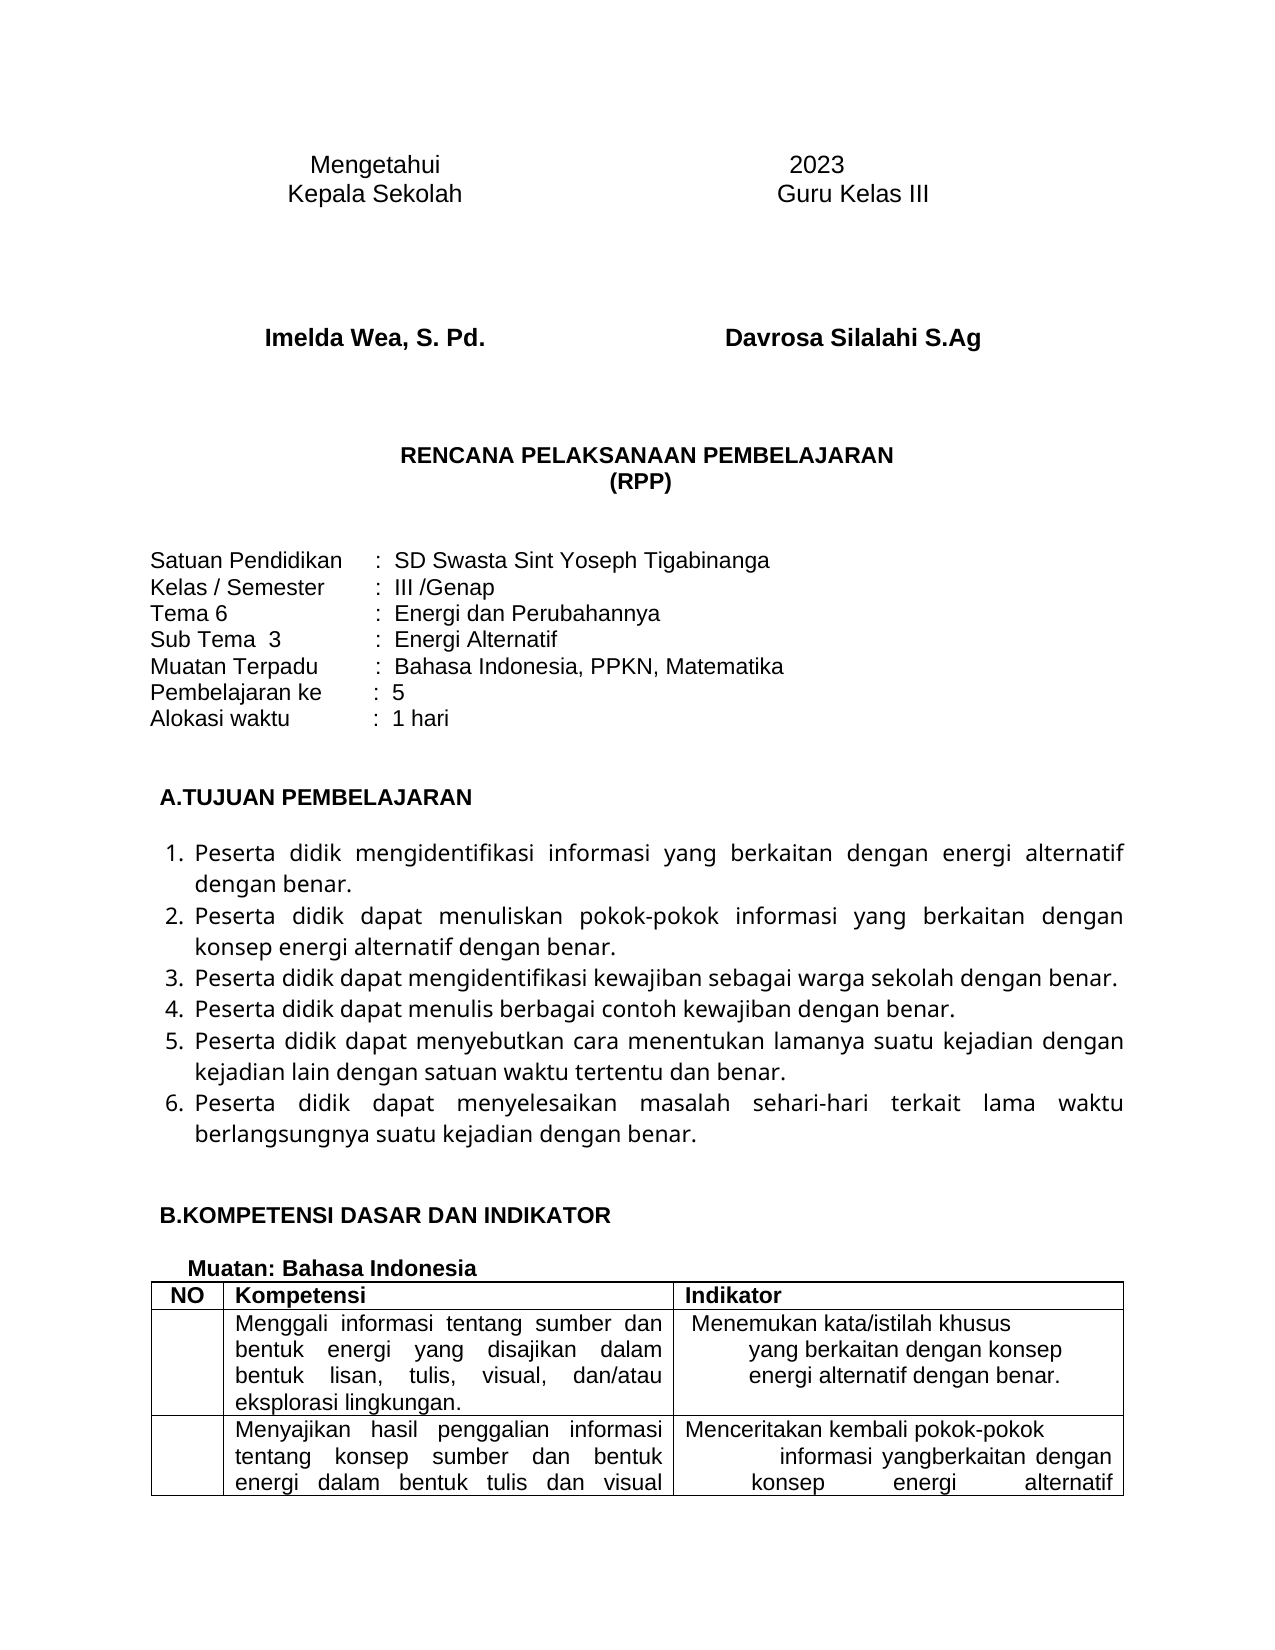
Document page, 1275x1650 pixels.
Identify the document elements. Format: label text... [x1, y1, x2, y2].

text Pembelajaran ke : 5 [150, 679, 1125, 705]
table_cell [152, 1310, 223, 1415]
text Muatan: Bahasa Indonesia [187, 1255, 1125, 1281]
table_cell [224, 1416, 673, 1495]
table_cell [674, 1416, 1123, 1495]
list Peserta didik dapat mengidentifikasi kewajiban sebagai warga sekolah dengan benar. [165, 962, 1125, 993]
text (RPP) [150, 468, 1125, 494]
table_cell [152, 1416, 223, 1495]
table_cell Menggali informasi tentang sumber dan bentuk energi yang disajikan dalam bentuk lisan, tulis, visual, dan/atau eksplorasi lingkungan. [224, 1310, 673, 1415]
list Peserta didik dapat menuliskan pokok-pokok informasi yang berkaitan dengan konsep energi alternatif dengan benar. [165, 899, 1125, 962]
list Peserta didik mengidentifikasi informasi yang berkaitan dengan energi alternatif dengan benar. [165, 837, 1125, 899]
text Satuan Pendidikan : SD Swasta Sint Yoseph Tigabinanga [150, 547, 1125, 573]
text Muatan Terpadu : Bahasa Indonesia, PPKN, Matematika [150, 653, 1125, 679]
list Peserta didik dapat menyebutkan cara menentukan lamanya suatu kejadian dengan kejadian lain dengan satuan waktu tertentu dan benar. [165, 1024, 1125, 1087]
list Peserta didik dapat menyelesaikan masalah sehari-hari terkait lama waktu berlangsungnya suatu kejadian dengan benar. [165, 1087, 1125, 1149]
table_header Kompetensi [224, 1283, 673, 1309]
table_header Mengetahui Kepala Sekolah Imelda Wea, S. Pd. [139, 150, 597, 384]
text B.KOMPETENSI DASAR DAN INDIKATOR [159, 1202, 1125, 1229]
list Peserta didik dapat menulis berbagai contoh kewajiban dengan benar. [165, 993, 1125, 1024]
text Alokasi waktu : 1 hari [150, 705, 1125, 732]
table_header NO [152, 1283, 223, 1309]
table_cell Menemukan kata/istilah khusus yang berkaitan dengan konsep energi alternatif dengan benar. [674, 1310, 1123, 1415]
text Sub Tema 3 : Energi Alternatif [150, 626, 1125, 653]
text Kelas / Semester : III /Genap [150, 573, 1125, 600]
text RENCANA PELAKSANAAN PEMBELAJARAN [150, 442, 1125, 468]
table_header 2023 Guru Kelas III Davrosa Silalahi S.Ag [597, 150, 1095, 384]
text A.TUJUAN PEMBELAJARAN [159, 784, 1125, 811]
text Tema 6 : Energi dan Perubahannya [150, 600, 1125, 626]
table_header Indikator [674, 1283, 1123, 1309]
